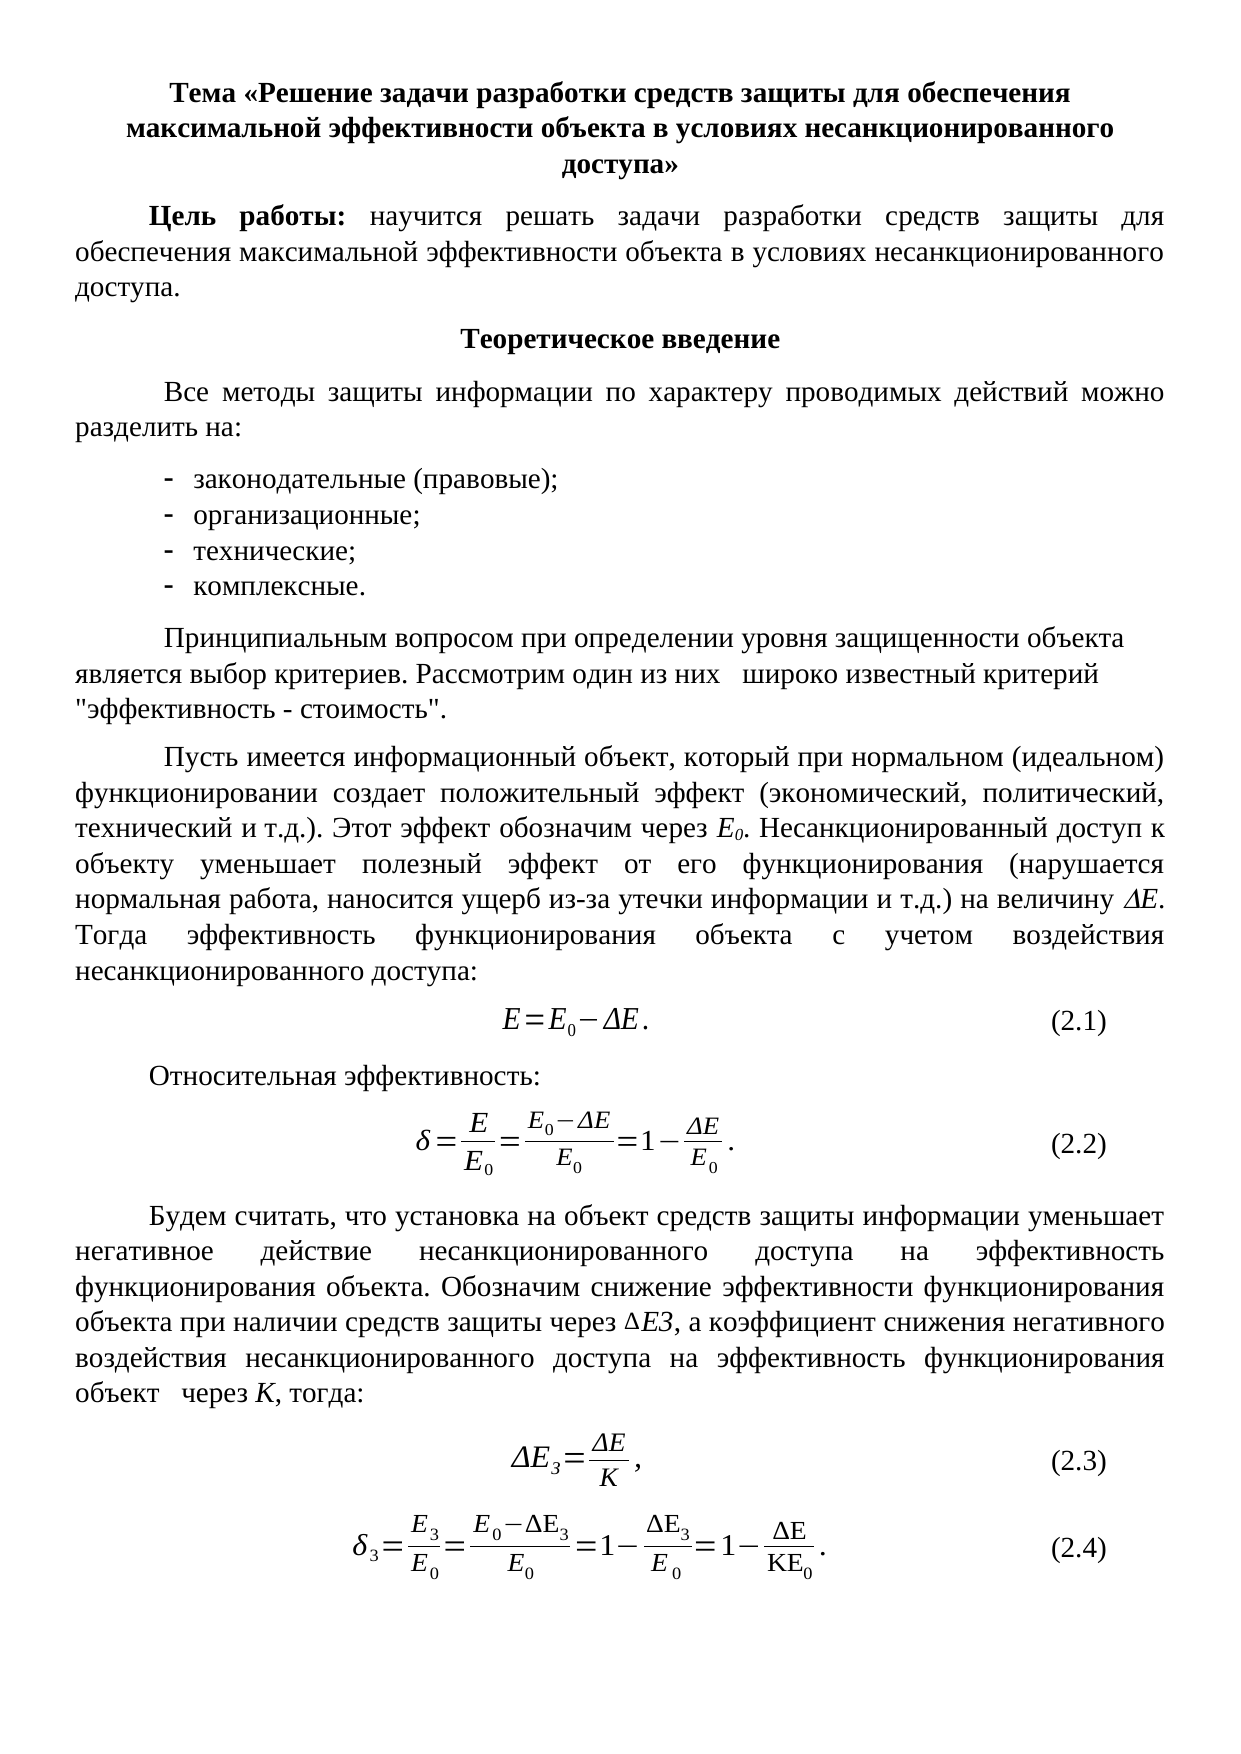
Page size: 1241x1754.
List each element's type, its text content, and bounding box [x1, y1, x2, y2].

table_cell [119, 1510, 1034, 1602]
table_header [119, 1106, 1034, 1198]
table_header [119, 1001, 1034, 1058]
text Будем считать, что установка на объект средств защиты информации уменьшает негативное действие несанкционированного доступа на эффективность функционирования объекта. Обозначим снижение эффективности функционирования объекта при наличии средств защиты через Е3, а коэффициент снижения негативного воздействия несанкционированного доступа на эффективность функционирования объект через К, тогда: [75, 1198, 1165, 1409]
list законодательные (правовые); [164, 461, 1165, 495]
list комплексные. [164, 568, 1165, 602]
table_header (2.3) [1034, 1428, 1123, 1510]
table_cell (2.4) [1034, 1510, 1123, 1602]
table_header (2.2) [1034, 1106, 1123, 1198]
text Тема «Решение задачи разработки средств защиты для обеспечения максимальной эффективности объекта в условиях несанкционированного доступа» [75, 75, 1165, 179]
text Принципиальным вопросом при определении уровня защищенности объекта является выбор критериев. Рассмотрим один из них широко известный критерий "эффективность - стоимость". [75, 621, 1165, 725]
text Пусть имеется информационный объект, который при нормальном (идеальном) функционировании создает положительный эффект (экономический, политический, технический и т.д.). Этот эффект обозначим через Е0. Несанкционированный доступ к объекту уменьшает полезный эффект от его функционирования (нарушается нормальная работа, наносится ущерб из-за утечки информации и т.д.) на величину Е. Тогда эффективность функционирования объекта с учетом воздействия несанкционированного доступа: [75, 739, 1165, 986]
text Теоретическое введение [75, 321, 1165, 355]
text Все методы защиты информации по характеру проводимых действий можно разделить на: [75, 374, 1165, 443]
table_header [119, 1428, 1034, 1510]
table_header (2.1) [1034, 1001, 1123, 1058]
list организационные; [164, 497, 1165, 531]
text Относительная эффективность: [75, 1058, 1165, 1091]
text Цель работы: научится решать задачи разработки средств защиты для обеспечения максимальной эффективности объекта в условиях несанкционированного доступа. [75, 198, 1165, 303]
list технические; [164, 533, 1165, 566]
